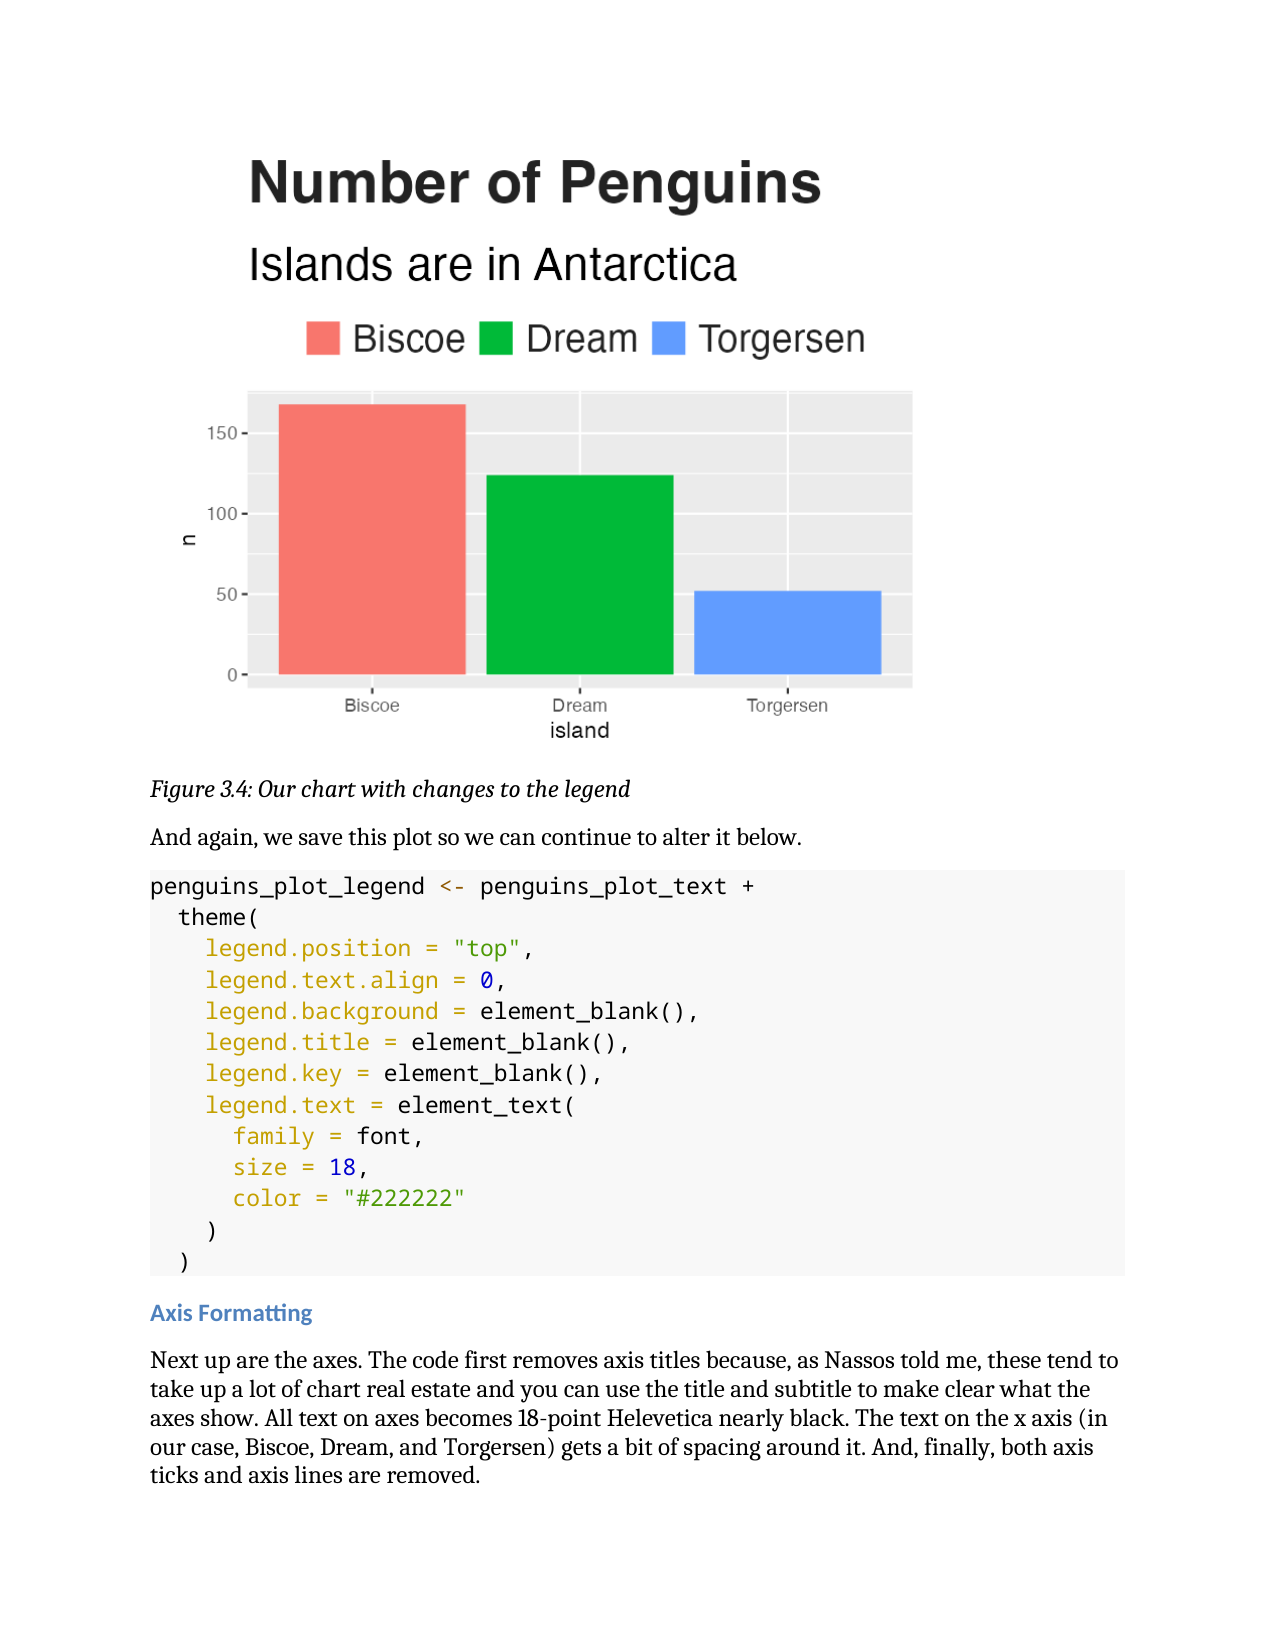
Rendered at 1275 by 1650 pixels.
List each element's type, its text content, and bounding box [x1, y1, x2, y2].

picture [168, 150, 924, 754]
text Next up are the axes. The code first removes axis titles because, as Nassos told me, these tend to take up a lot of chart real estate and you can use the title and subtitle to make clear what the axes show. All text on axes becomes 18-point Helevetica nearly black. The text on the x axis (in our case, Biscoe, Dream, and Torgersen) gets a bit of spacing around it. And, finally, both axis ticks and axis lines are removed. [150, 1346, 1125, 1490]
text Figure 3.4: Our chart with changes to the legend [150, 775, 1125, 804]
text And again, we save this plot so we can continue to alter it below. [150, 822, 1125, 851]
subtitle Axis Formatting [150, 1297, 1125, 1327]
